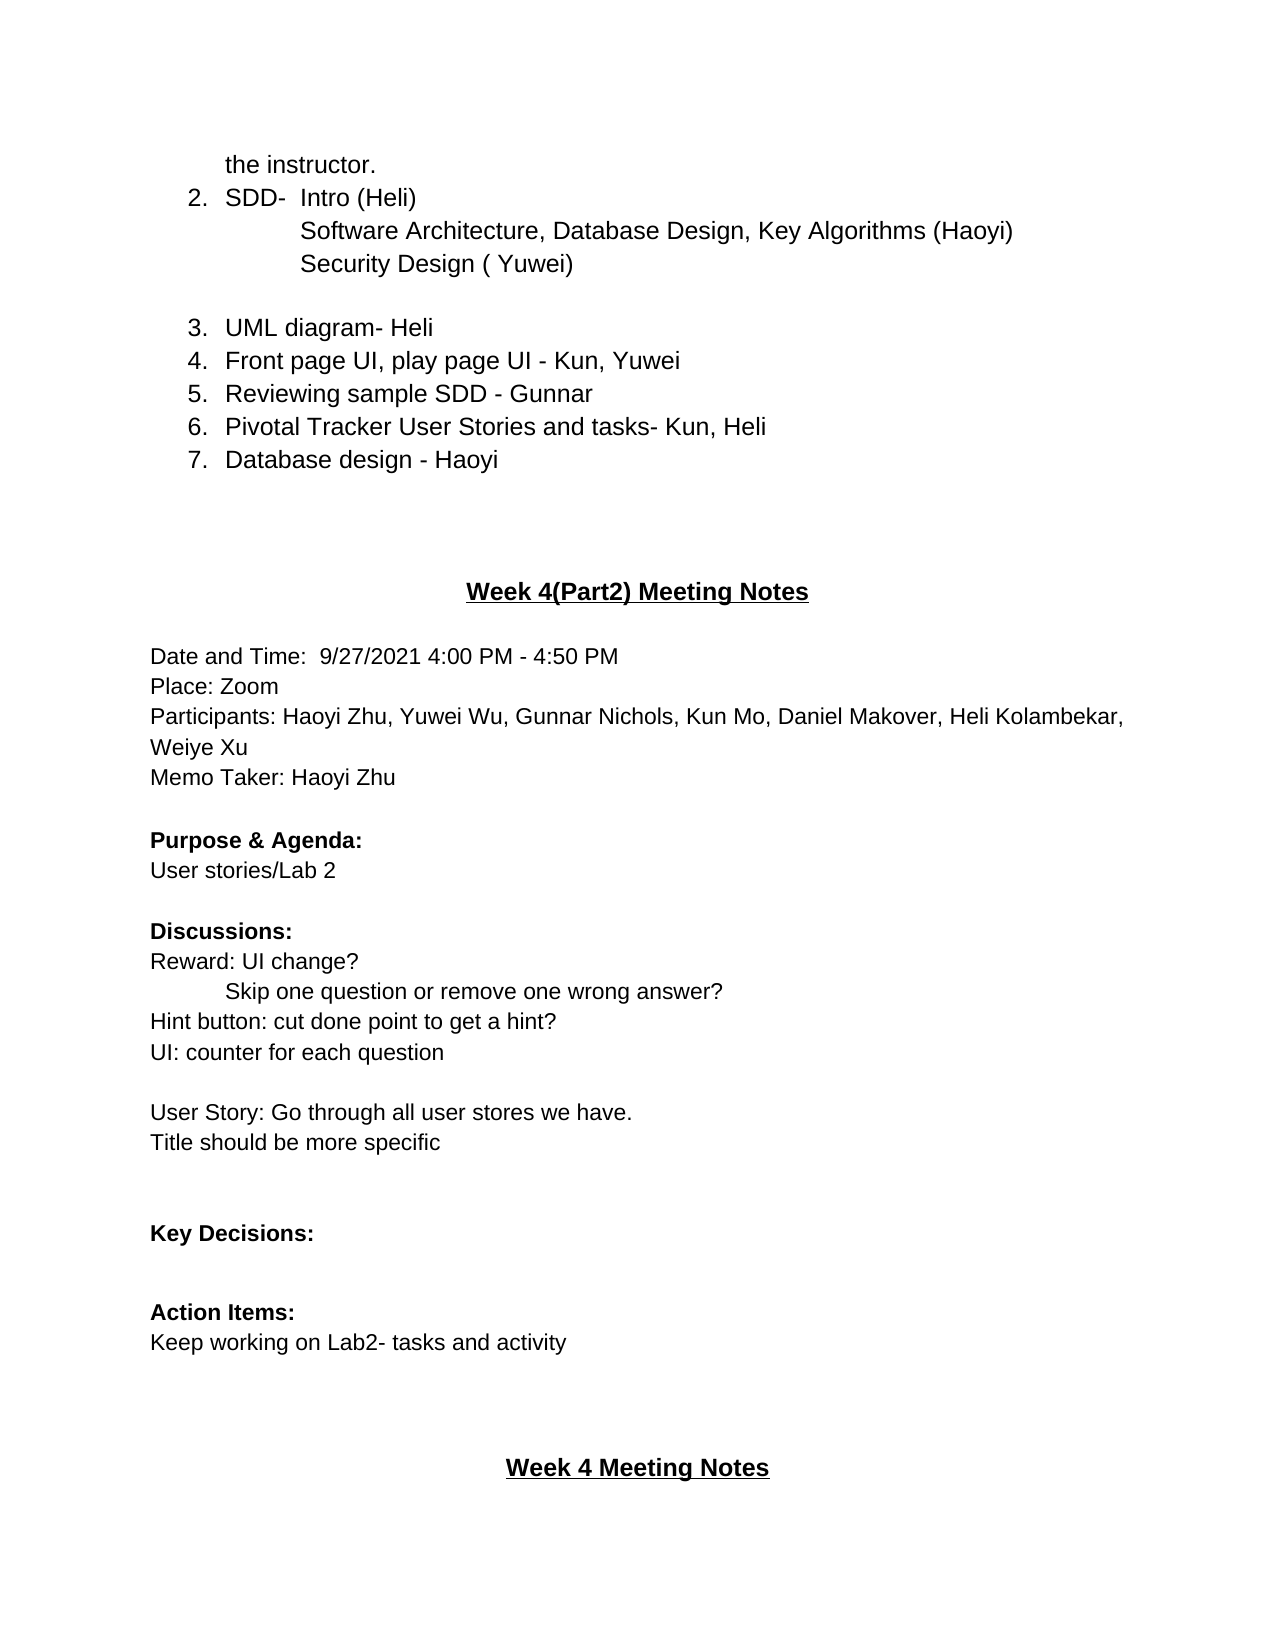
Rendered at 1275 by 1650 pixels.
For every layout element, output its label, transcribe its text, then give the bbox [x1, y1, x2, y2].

list Database design - Haoyi [187, 445, 1125, 473]
text Keep working on Lab2- tasks and activity [150, 1329, 1125, 1355]
text User stories/Lab 2 [150, 857, 1125, 883]
text Reward: UI change? [150, 948, 1125, 974]
text Key Decisions: [150, 1220, 1125, 1246]
text Week 4(Part2) Meeting Notes [150, 577, 1125, 606]
list Pivotal Tracker User Stories and tasks- Kun, Heli [187, 412, 1125, 441]
text Software Architecture, Database Design, Key Algorithms (Haoyi) [225, 216, 1125, 245]
text Participants: Haoyi Zhu, Yuwei Wu, Gunnar Nichols, Kun Mo, Daniel Makover, Heli Kolambekar, Weiye Xu [150, 703, 1125, 760]
text Week 4 Meeting Notes [150, 1453, 1125, 1481]
text Discussions: [150, 918, 1125, 944]
text Place: Zoom [150, 673, 1125, 699]
text Title should be more specific [150, 1129, 1125, 1155]
text Hint button: cut done point to get a hint? [150, 1008, 1125, 1034]
text UI: counter for each question [150, 1038, 1125, 1065]
list UML diagram- Heli [187, 313, 1125, 341]
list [187, 150, 1125, 179]
text Date and Time: 9/27/2021 4:00 PM - 4:50 PM [150, 643, 1125, 669]
list Reviewing sample SDD - Gunnar [187, 379, 1125, 407]
text Action Items: [150, 1299, 1125, 1325]
text Purpose & Agenda: [150, 827, 1125, 853]
text Skip one question or remove one wrong answer? [150, 978, 1125, 1004]
text User Story: Go through all user stores we have. [150, 1099, 1125, 1125]
list SDD- Intro (Heli) [187, 183, 1125, 212]
text Memo Taker: Haoyi Zhu [150, 764, 1125, 790]
text Security Design ( Yuwei) [225, 249, 1125, 278]
list Front page UI, play page UI - Kun, Yuwei [187, 346, 1125, 374]
